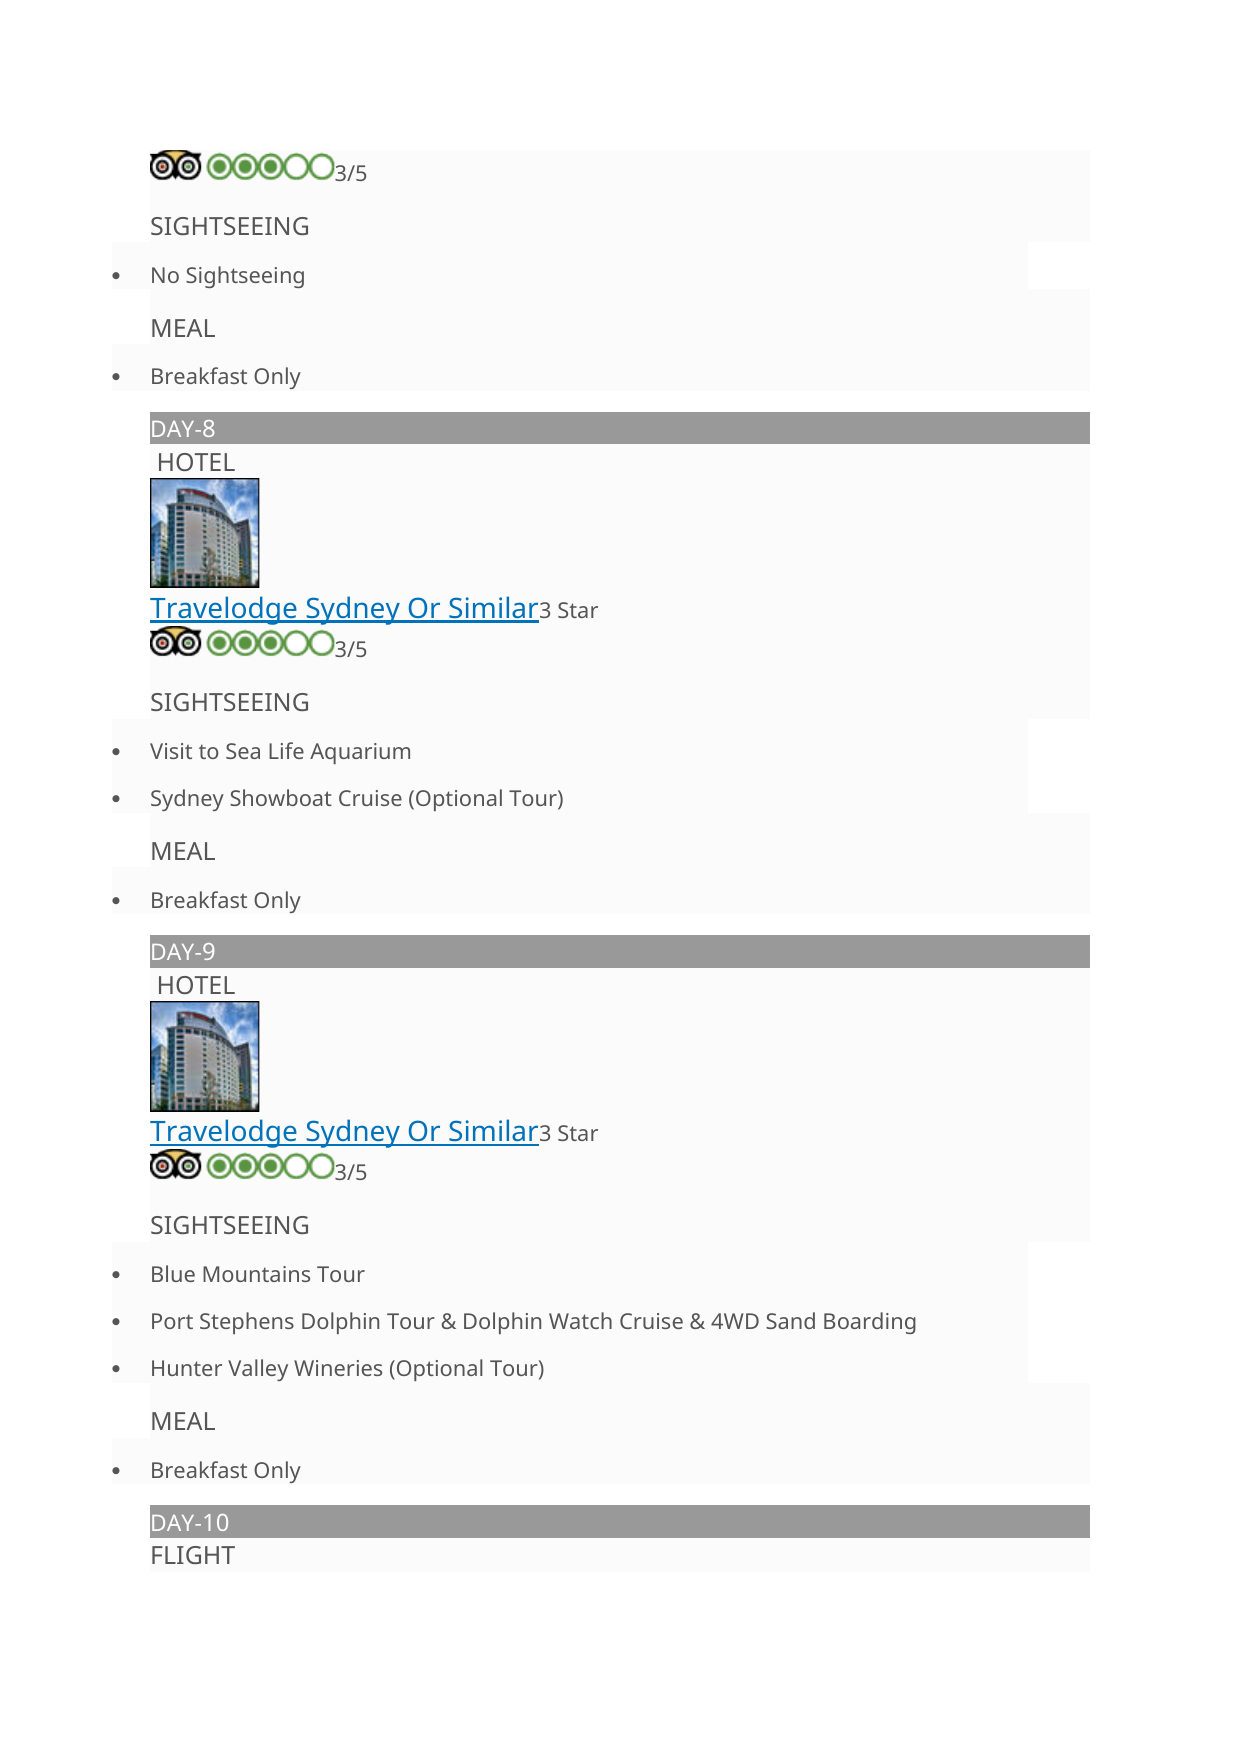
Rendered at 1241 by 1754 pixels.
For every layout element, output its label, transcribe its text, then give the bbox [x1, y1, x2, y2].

text SIGHTSEEING [150, 208, 1090, 242]
picture [150, 478, 260, 588]
text DAY-9 [150, 935, 1090, 968]
list Breakfast Only [112, 1438, 1090, 1484]
text 3/5 [150, 150, 1090, 188]
list Sydney Showboat Cruise (Optional Tour) [112, 766, 1028, 813]
text SIGHTSEEING [150, 1208, 1090, 1242]
text FLIGHT [150, 1538, 1090, 1572]
list Breakfast Only [112, 867, 1090, 914]
text Travelodge Sydney Or Similar3 Star [150, 588, 1090, 626]
text MEAL [150, 310, 1090, 344]
text 3/5 [150, 1149, 1090, 1187]
text SIGHTSEEING [150, 685, 1090, 719]
text Travelodge Sydney Or Similar3 Star [150, 1111, 1090, 1149]
text DAY-8 [150, 412, 1090, 444]
list Hunter Valley Wineries (Optional Tour) [112, 1336, 1028, 1383]
picture [150, 626, 335, 658]
list Blue Mountains Tour [112, 1242, 1028, 1289]
text MEAL [150, 833, 1090, 867]
list No Sightseeing [112, 242, 1028, 289]
list Port Stephens Dolphin Tour & Dolphin Watch Cruise & 4WD Sand Boarding [112, 1289, 1028, 1336]
text DAY-10 [150, 1505, 1090, 1538]
text 3/5 [150, 626, 1090, 664]
text MEAL [150, 1403, 1090, 1438]
picture [150, 1001, 260, 1112]
list Visit to Sea Life Aquarium [112, 719, 1028, 766]
list Breakfast Only [112, 344, 1090, 391]
text HOTEL [150, 444, 1090, 479]
text HOTEL [150, 968, 1090, 1002]
picture [150, 150, 335, 182]
picture [150, 1149, 335, 1181]
